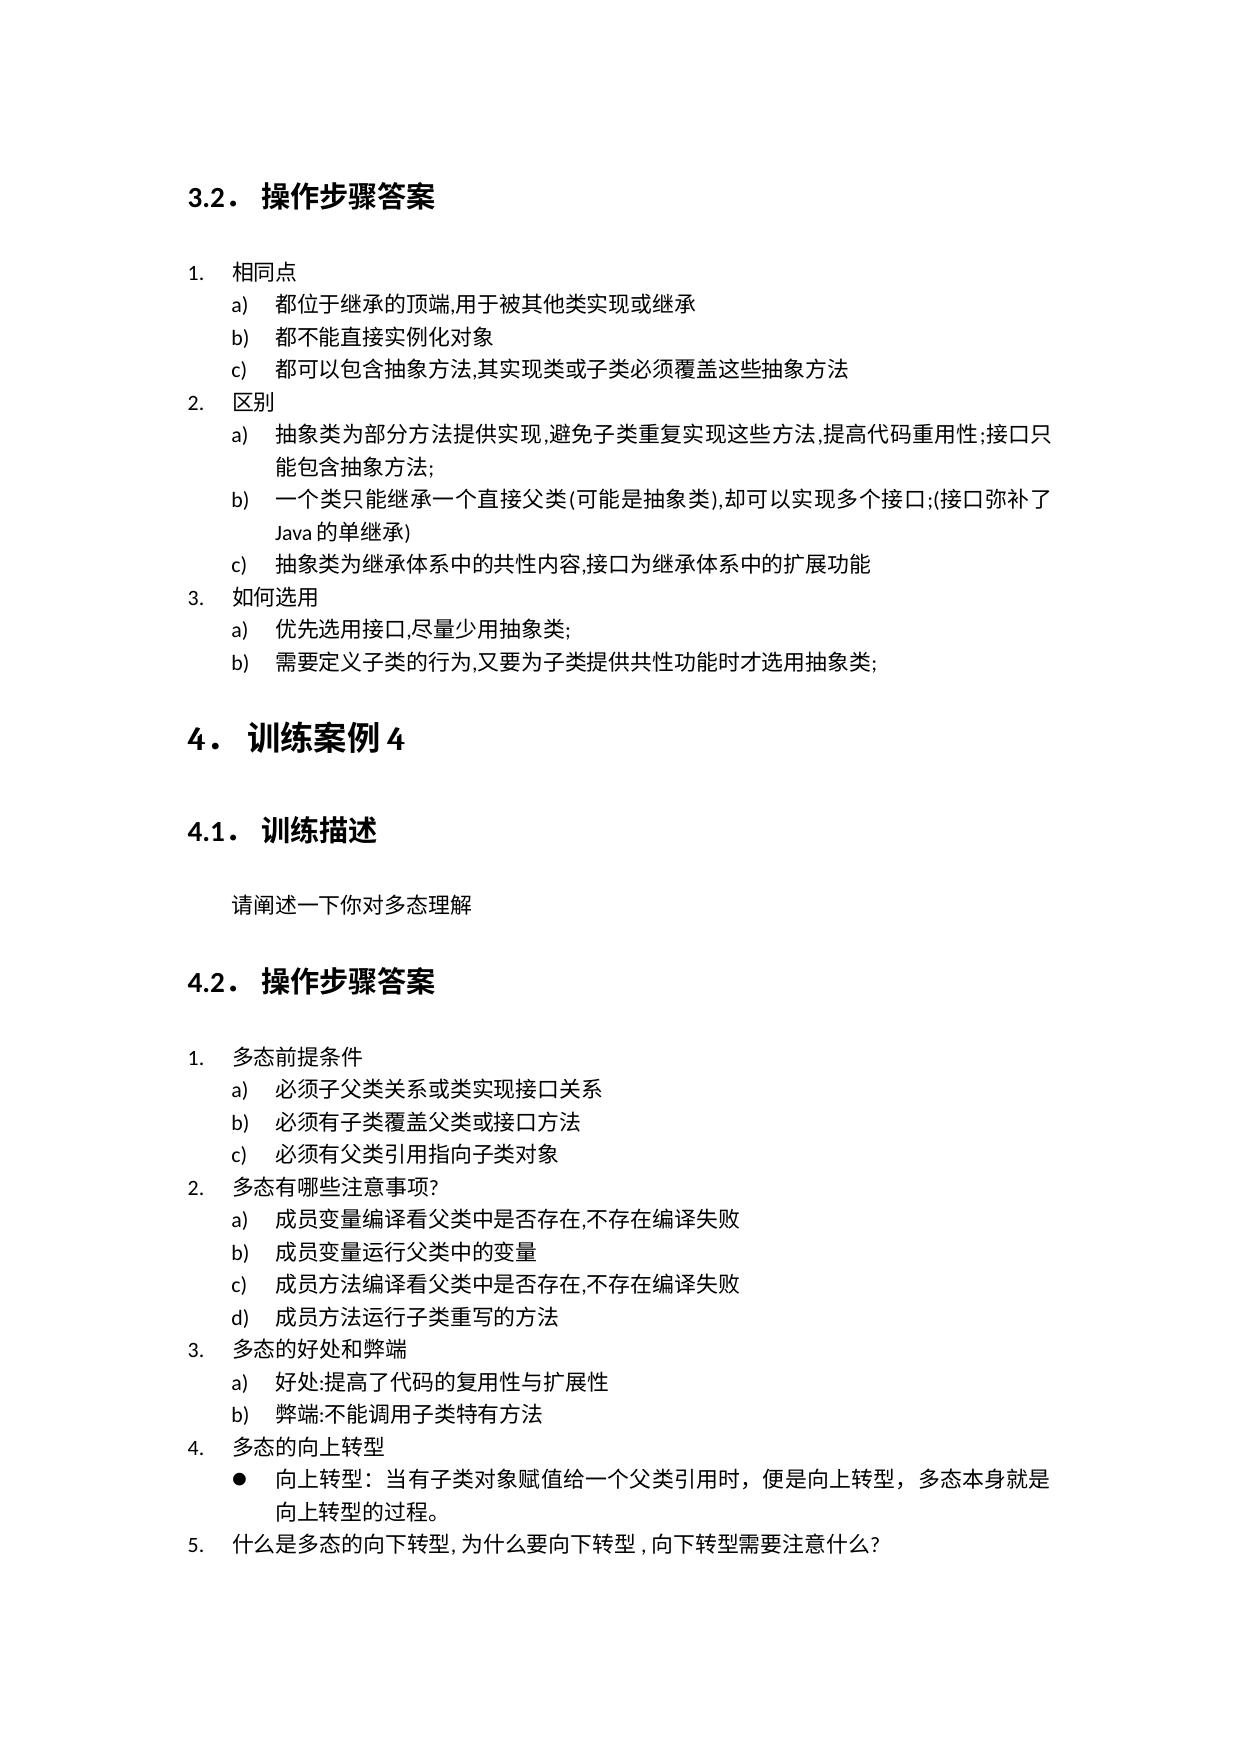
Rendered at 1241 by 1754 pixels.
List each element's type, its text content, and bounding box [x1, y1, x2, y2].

list 抽象类为部分方法提供实现,避免子类重复实现这些方法,提高代码重用性;接口只能包含抽象方法; [231, 417, 1053, 482]
list 区别 [187, 384, 1053, 417]
list 一个类只能继承一个直接父类(可能是抽象类),却可以实现多个接口;(接口弥补了Java的单继承) [231, 482, 1053, 547]
list 弊端:不能调用子类特有方法 [231, 1397, 1053, 1429]
subtitle 训练描述 [187, 796, 1053, 861]
subtitle 训练案例4 [187, 704, 1053, 769]
list 什么是多态的向下转型, 为什么要向下转型 , 向下转型需要注意什么? [187, 1527, 1053, 1559]
list 都可以包含抽象方法,其实现类或子类必须覆盖这些抽象方法 [231, 352, 1053, 384]
subtitle 操作步骤答案 [187, 947, 1053, 1012]
list 都位于继承的顶端,用于被其他类实现或继承 [231, 287, 1053, 319]
list 多态的向上转型 [187, 1429, 1053, 1462]
list 好处:提高了代码的复用性与扩展性 [231, 1364, 1053, 1397]
list 必须有父类引用指向子类对象 [231, 1137, 1053, 1169]
list 成员变量编译看父类中是否存在,不存在编译失败 [231, 1202, 1053, 1234]
text 请阐述一下你对多态理解 [187, 888, 1053, 920]
list 需要定义子类的行为,又要为子类提供共性功能时才选用抽象类; [231, 644, 1053, 677]
list 抽象类为继承体系中的共性内容,接口为继承体系中的扩展功能 [231, 547, 1053, 579]
subtitle 操作步骤答案 [187, 162, 1053, 227]
list 如何选用 [187, 579, 1053, 612]
list 成员变量运行父类中的变量 [231, 1234, 1053, 1267]
list 多态有哪些注意事项? [187, 1169, 1053, 1202]
list 必须有子类覆盖父类或接口方法 [231, 1104, 1053, 1137]
list 成员方法运行子类重写的方法 [231, 1299, 1053, 1332]
list 都不能直接实例化对象 [231, 319, 1053, 352]
list 优先选用接口,尽量少用抽象类; [231, 612, 1053, 644]
list 多态的好处和弊端 [187, 1332, 1053, 1364]
list 成员方法编译看父类中是否存在,不存在编译失败 [231, 1267, 1053, 1299]
list 必须子父类关系或类实现接口关系 [231, 1072, 1053, 1104]
text 向上转型：当有子类对象赋值给一个父类引用时，便是向上转型，多态本身就是向上转型的过程。 [231, 1462, 1053, 1527]
list 相同点 [187, 254, 1053, 287]
list 多态前提条件 [187, 1039, 1053, 1072]
